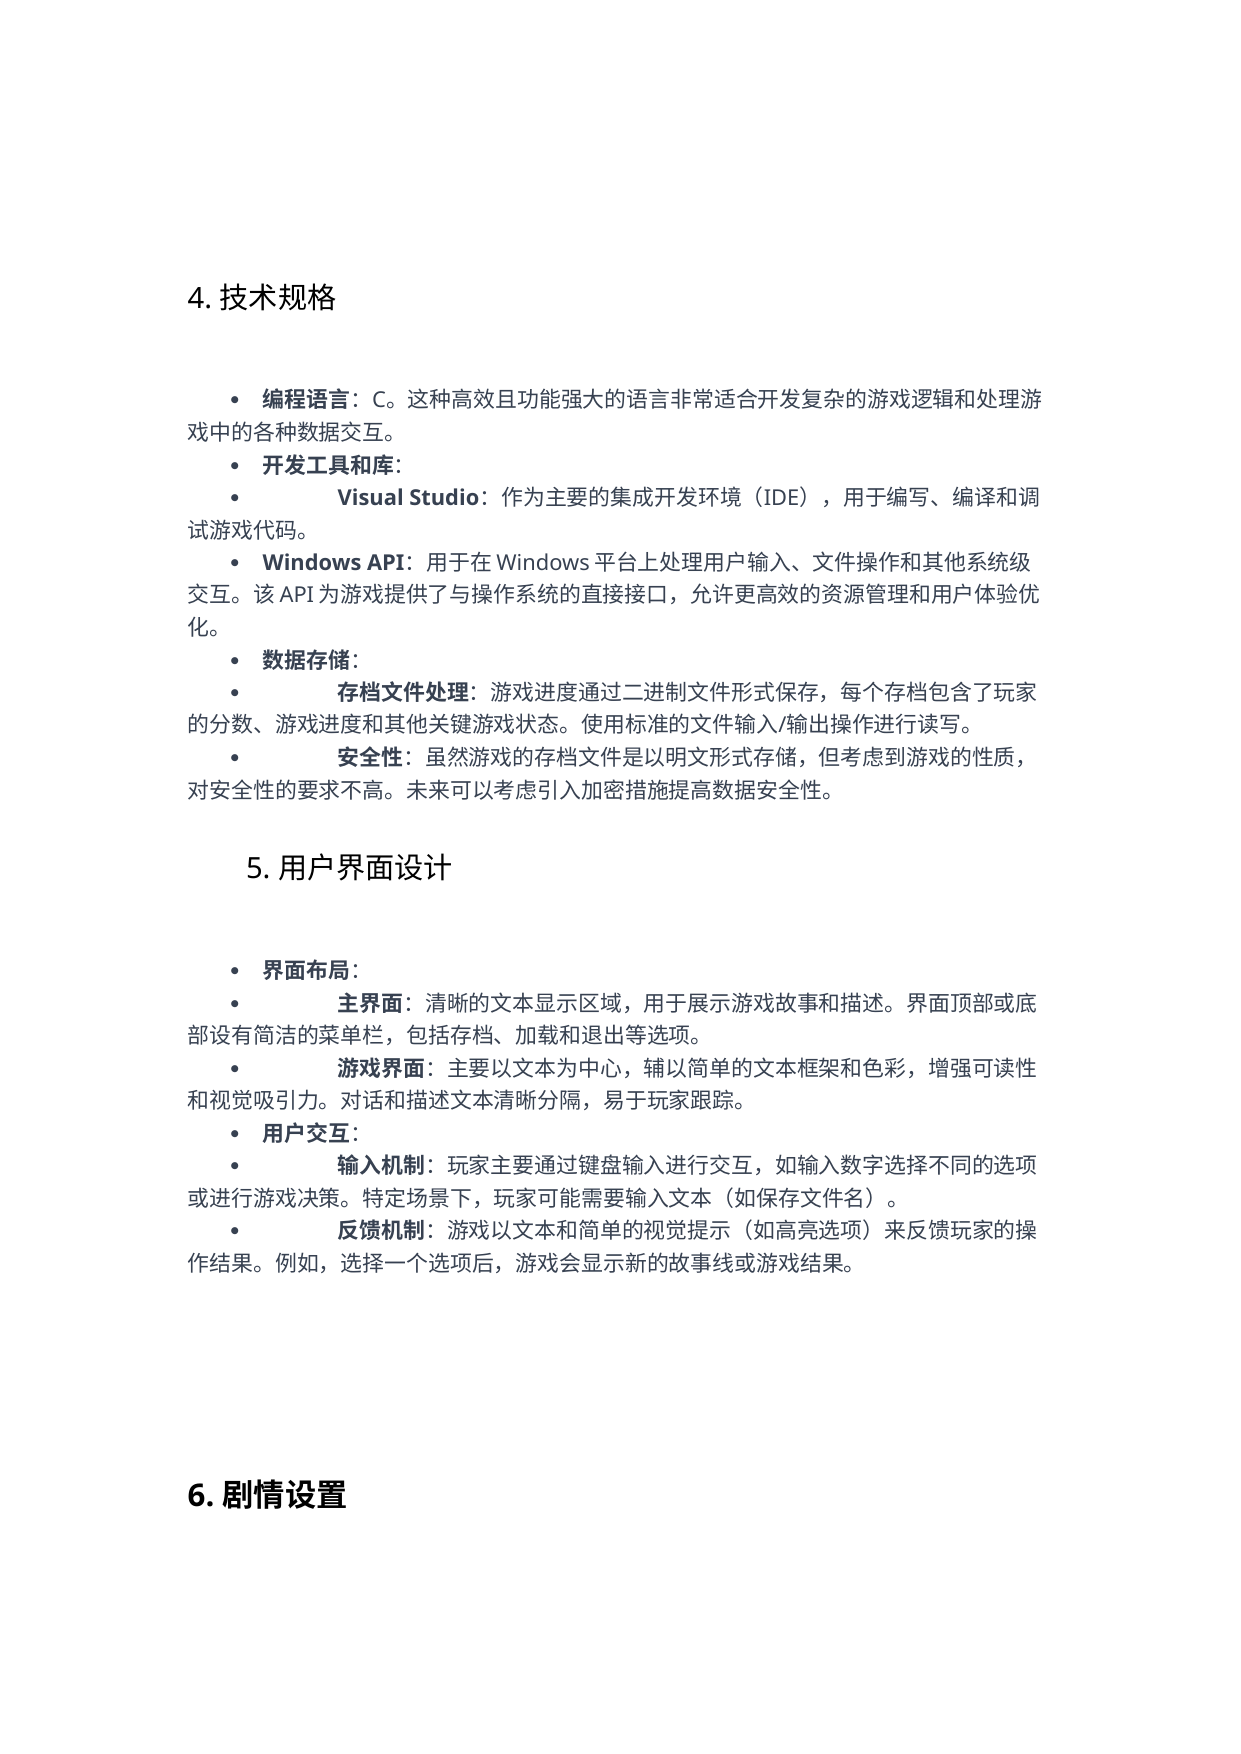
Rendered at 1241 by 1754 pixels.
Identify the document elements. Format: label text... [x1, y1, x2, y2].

list Visual Studio：作为主要的集成开发环境（IDE），用于编写、编译和调试游戏代码。 [187, 480, 1053, 545]
list 输入机制：玩家主要通过键盘输入进行交互，如输入数字选择不同的选项或进行游戏决策。特定场景下，玩家可能需要输入文本（如保存文件名）。 [187, 1148, 1053, 1213]
list 游戏界面：主要以文本为中心，辅以简单的文本框架和色彩，增强可读性和视觉吸引力。对话和描述文本清晰分隔，易于玩家跟踪。 [187, 1050, 1053, 1115]
list 界面布局： [187, 953, 1053, 985]
text 6. 剧情设置 [187, 1460, 1053, 1525]
list 安全性：虽然游戏的存档文件是以明文形式存储，但考虑到游戏的性质，对安全性的要求不高。未来可以考虑引入加密措施提高数据安全性。 [187, 740, 1053, 805]
list 开发工具和库： [187, 447, 1053, 480]
list 用户交互： [187, 1115, 1053, 1148]
list 编程语言：C。这种高效且功能强大的语言非常适合开发复杂的游戏逻辑和处理游戏中的各种数据交互。 [187, 382, 1053, 447]
subtitle 5. 用户界面设计 [187, 834, 1053, 899]
list 存档文件处理：游戏进度通过二进制文件形式保存，每个存档包含了玩家的分数、游戏进度和其他关键游戏状态。使用标准的文件输入/输出操作进行读写。 [187, 675, 1053, 740]
list 反馈机制：游戏以文本和简单的视觉提示（如高亮选项）来反馈玩家的操作结果。例如，选择一个选项后，游戏会显示新的故事线或游戏结果。 [187, 1213, 1053, 1278]
list 主界面：清晰的文本显示区域，用于展示游戏故事和描述。界面顶部或底部设有简洁的菜单栏，包括存档、加载和退出等选项。 [187, 985, 1053, 1050]
subtitle 4. 技术规格 [187, 162, 1053, 328]
list 数据存储： [187, 642, 1053, 675]
list Windows API：用于在Windows平台上处理用户输入、文件操作和其他系统级交互。该API为游戏提供了与操作系统的直接接口，允许更高效的资源管理和用户体验优化。 [187, 545, 1053, 642]
